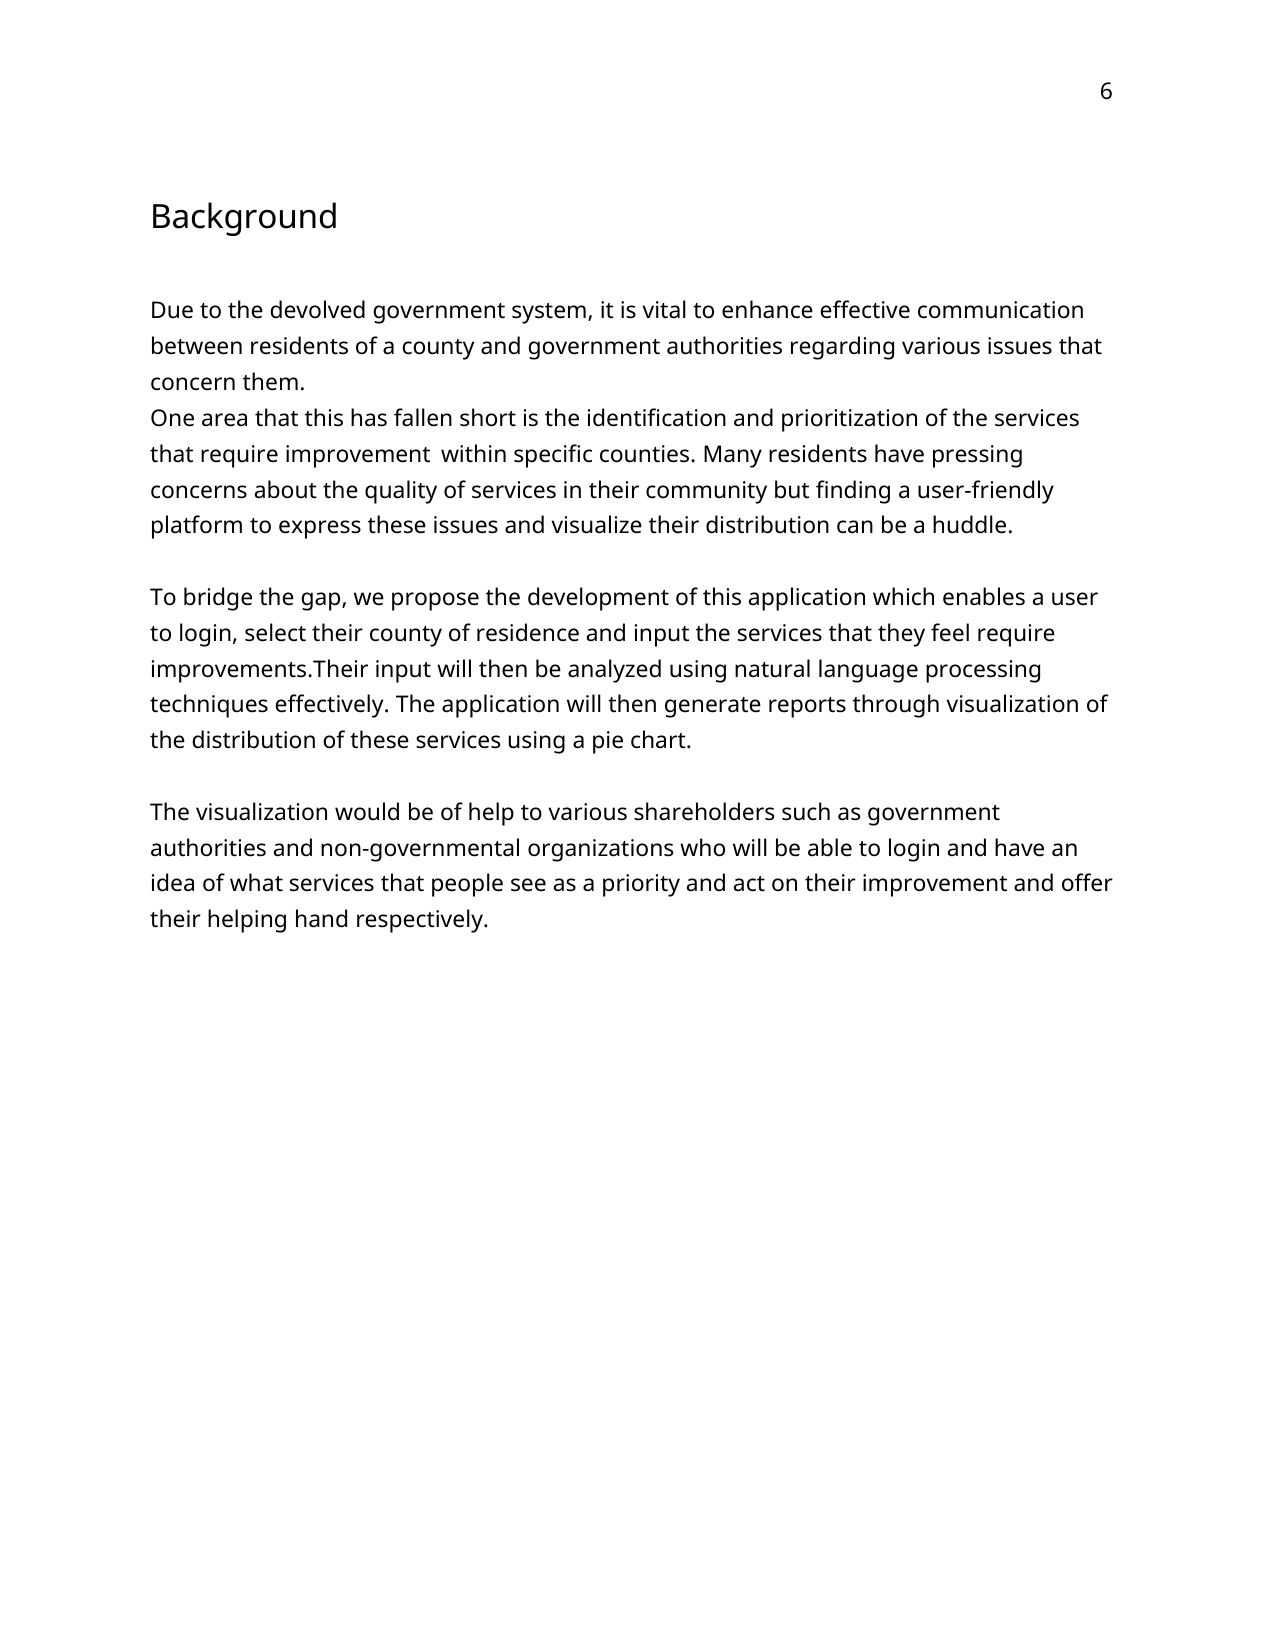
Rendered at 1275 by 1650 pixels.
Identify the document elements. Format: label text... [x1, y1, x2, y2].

subtitle Background [150, 193, 1239, 238]
text To bridge the gap, we propose the development of this application which enables a user to login, select their county of residence and input the services that they feel require improvements.Their input will then be analyzed using natural language processing techniques effectively. The application will then generate reports through visualization of the distribution of these services using a pie chart. [150, 581, 1116, 756]
text The visualization would be of help to various shareholders such as government authorities and non-governmental organizations who will be able to login and have an idea of what services that people see as a priority and act on their improvement and offer their helping hand respectively. [150, 796, 1123, 934]
text Due to the devolved government system, it is vital to enhance effective communication between residents of a county and government authorities regarding various issues that concern them. [150, 294, 1122, 397]
text One area that this has fallen short is the identification and prioritization of the services that require improvement within specific counties. Many residents have pressing concerns about the quality of services in their community but finding a user-friendly platform to express these issues and visualize their distribution can be a huddle. [150, 402, 1124, 541]
